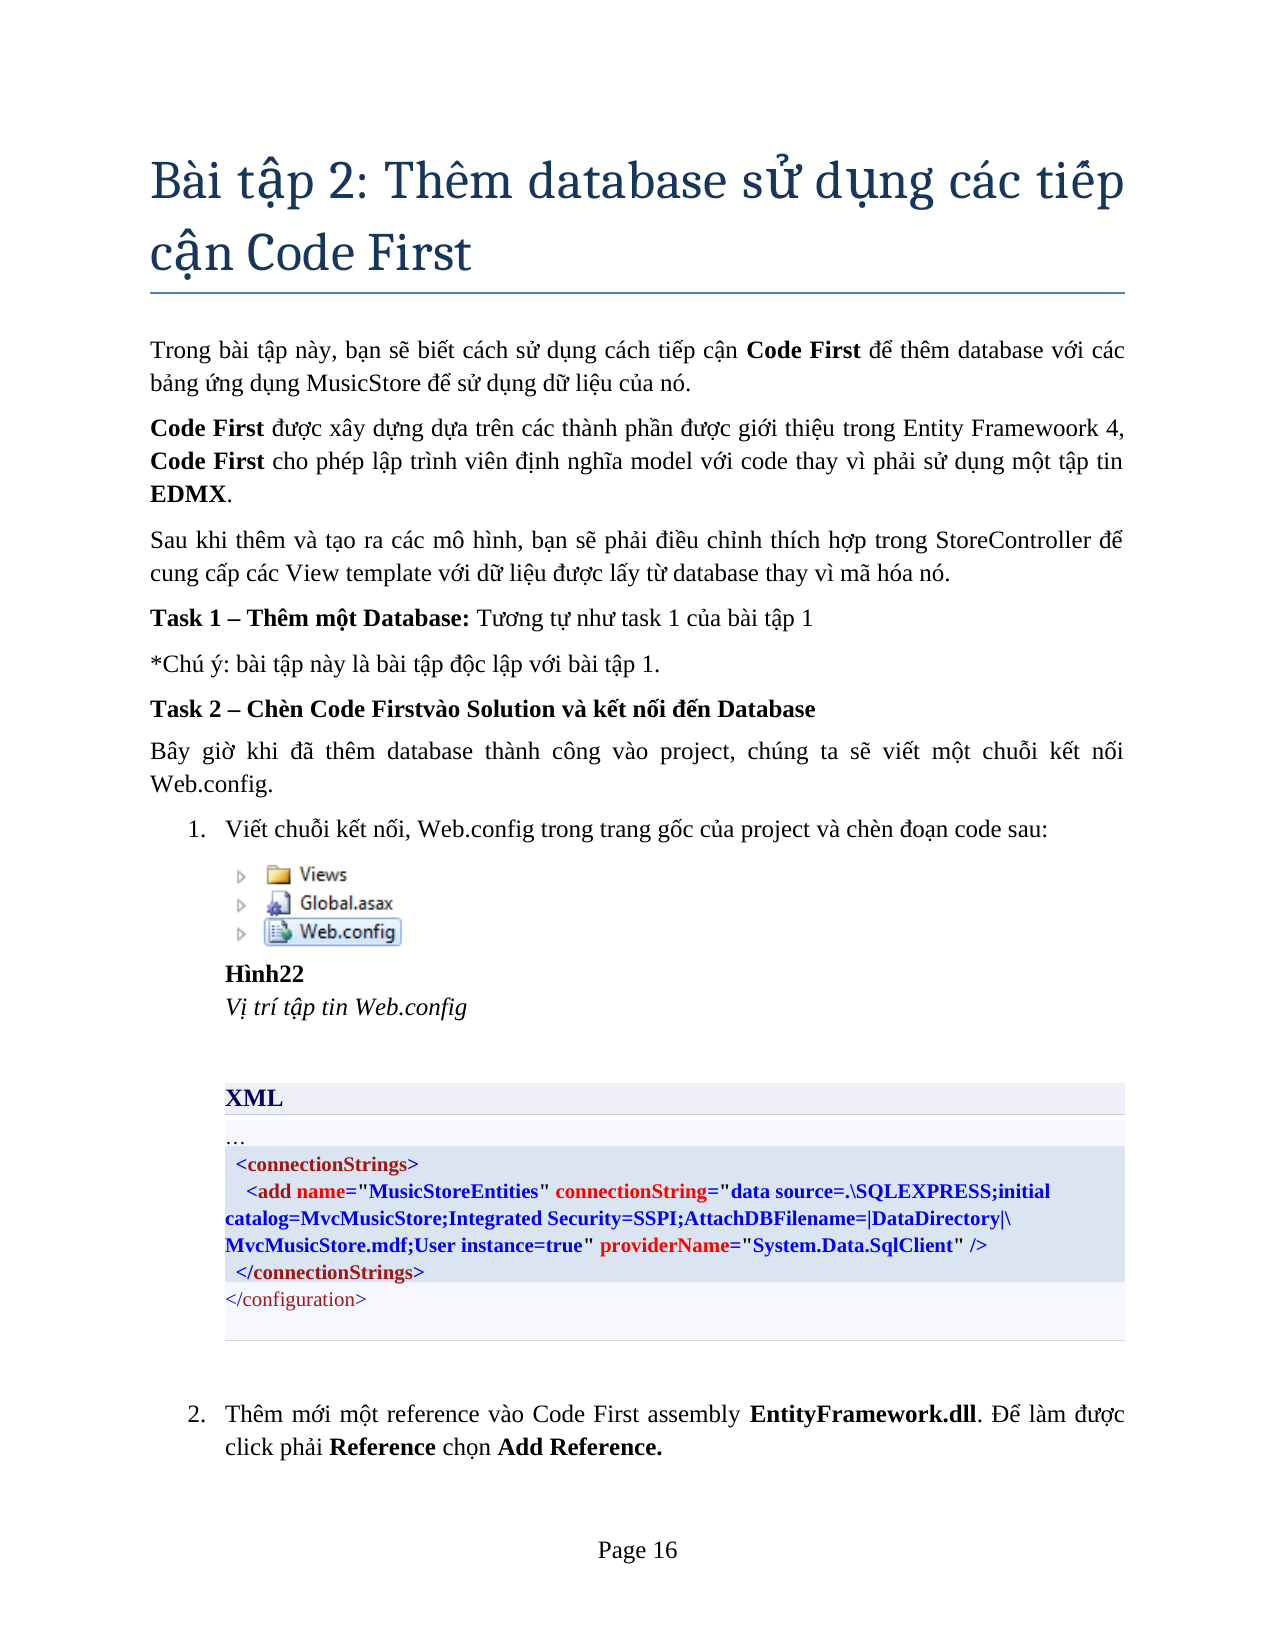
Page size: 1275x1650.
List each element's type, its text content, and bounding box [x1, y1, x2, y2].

text *Chú ý: bài tập này là bài tập độc lập với bài tập 1. [150, 649, 1125, 678]
list Viết chuỗi kết nối, Web.config trong trang gốc của project và chèn đoạn code sau: [187, 814, 1125, 843]
text <connectionStrings> [225, 1146, 1125, 1173]
text </configuration> [225, 1282, 1125, 1309]
text Task 1 – Thêm một Database: Tương tự như task 1 của bài tập 1 [150, 603, 1125, 632]
text Code First được xây dựng dựa trên các thành phần được giới thiệu trong Entity Framewoork 4, Code First cho phép lập trình viên định nghĩa model với code thay vì phải sử dụng một tập tin EDMX. [150, 413, 1125, 508]
text Task 2 – Chèn Code Firstvào Solution và kết nối đến Database [150, 694, 1125, 723]
text Bây giờ khi đã thêm database thành công vào project, chúng ta sẽ viết một chuỗi kết nối Web.config. [150, 736, 1125, 798]
picture [225, 860, 449, 956]
text </connectionStrings> [225, 1254, 1125, 1282]
text Sau khi thêm và tạo ra các mô hình, bạn sẽ phải điều chỉnh thích hợp trong StoreController để cung cấp các View template với dữ liệu được lấy từ database thay vì mã hóa nó. [150, 525, 1125, 587]
text XML [225, 1083, 1125, 1114]
text Trong bài tập này, bạn sẽ biết cách sử dụng cách tiếp cận Code First để thêm database với các bảng ứng dụng MusicStore để sử dụng dữ liệu của nó. [150, 335, 1125, 397]
text Vị trí tập tin Web.config [225, 992, 1125, 1021]
list Thêm mới một reference vào Code First assembly EntityFramework.dll. Để làm được click phải Reference chọn Add Reference. [187, 1399, 1125, 1461]
list <add name="MusicStoreEntities" connectionString="data source=.\SQLEXPRESS;initial catalog=MvcMusicStore;Integrated Security=SSPI;AttachDBFilename=|DataDirectory|\MvcMusicStore.mdf;User instance=true" providerName="System.Data.SqlClient" /> [225, 1173, 1125, 1254]
text … [225, 1120, 1125, 1146]
